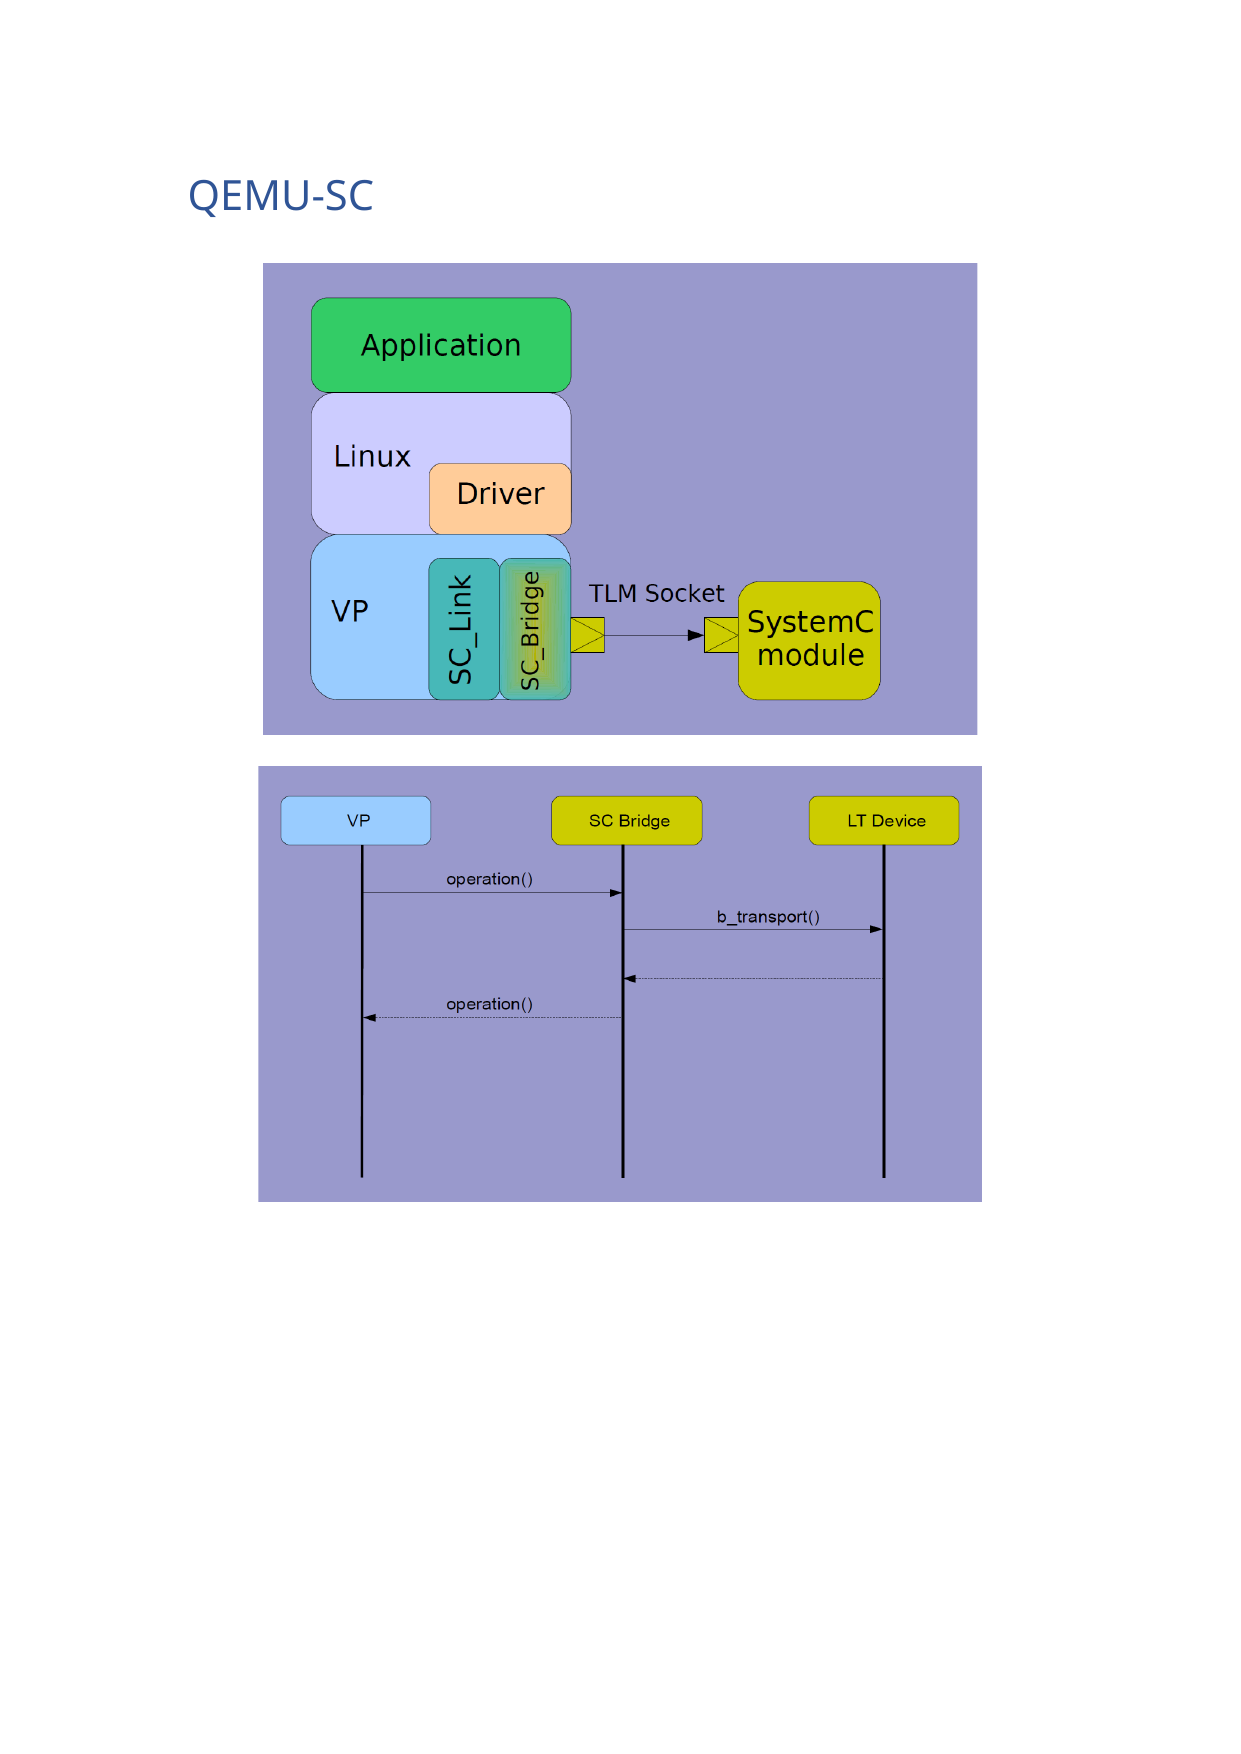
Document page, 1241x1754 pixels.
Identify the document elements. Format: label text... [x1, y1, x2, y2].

subtitle QEMU-SC [187, 162, 1053, 227]
picture [263, 263, 978, 735]
picture [258, 766, 982, 1202]
